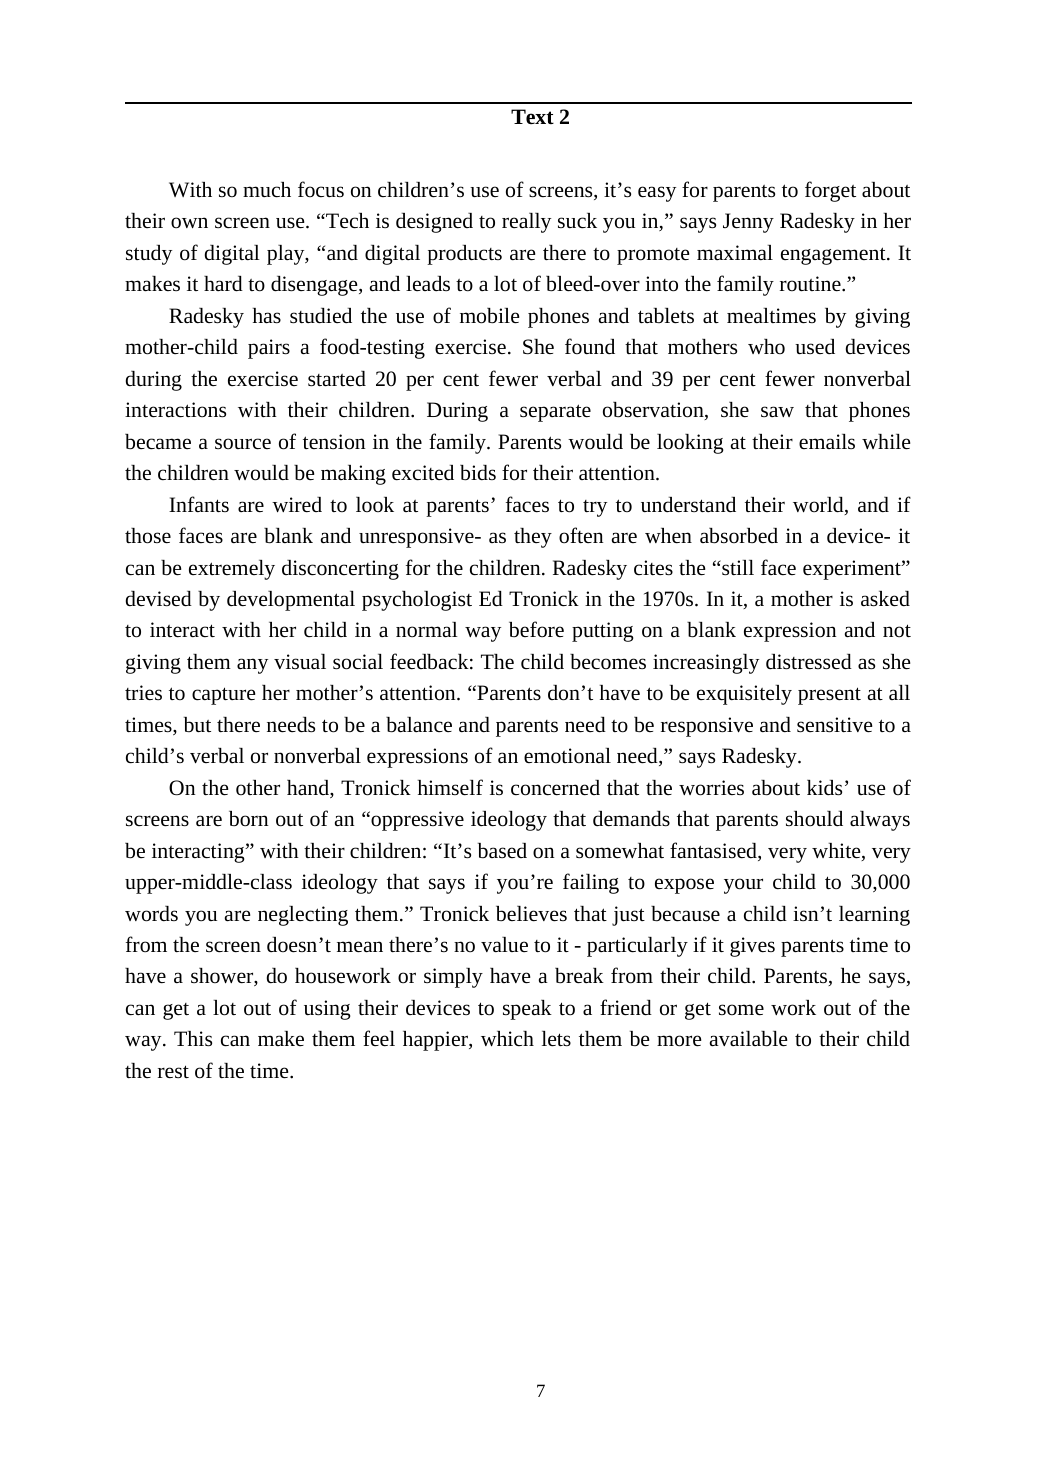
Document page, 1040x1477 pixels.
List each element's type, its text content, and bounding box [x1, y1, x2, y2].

text With so much focus on children’s use of screens, it’s easy for parents to forget about their own screen use. “Tech is designed to really suck you in,” says Jenny Radesky in her study of digital play, “and digital products are there to promote maximal engagement. It makes it hard to disengage, and leads to a lot of bleed-over into the family routine.” [125, 177, 912, 297]
text Text 2 [125, 104, 912, 129]
text Infants are wired to look at parents’ faces to try to understand their world, and if those faces are blank and unresponsive- as they often are when absorbed in a device- it can be extremely disconcerting for the children. Radesky cites the “still face experiment” devised by developmental psychologist Ed Tronick in the 1970s. In it, a mother is asked to interact with her child in a normal way before putting on a blank expression and not giving them any visual social feedback: The child becomes increasingly distressed as she tries to capture her mother’s attention. “Parents don’t have to be exquisitely present at all times, but there needs to be a balance and parents need to be responsive and sensitive to a child’s verbal or nonverbal expressions of an emotional need,” says Radesky. [125, 492, 912, 768]
text Radesky has studied the use of mobile phones and tablets at mealtimes by giving mother-child pairs a food-testing exercise. She found that mothers who used devices during the exercise started 20 per cent fewer verbal and 39 per cent fewer nonverbal interactions with their children. During a separate observation, she saw that phones became a source of tension in the family. Parents would be looking at their emails while the children would be making excited bids for their attention. [125, 303, 912, 485]
text On the other hand, Tronick himself is concerned that the worries about kids’ use of screens are born out of an “oppressive ideology that demands that parents should always be interacting” with their children: “It’s based on a somewhat fantasised, very white, very upper-middle-class ideology that says if you’re failing to expose your child to 30,000 words you are neglecting them.” Tronick believes that just because a child isn’t learning from the screen doesn’t mean there’s no value to it - particularly if it gives parents time to have a shower, do housework or simply have a break from their child. Parents, he says, can get a lot out of using their devices to speak to a friend or get some work out of the way. This can make them feel happier, which lets them be more available to their child the rest of the time. [125, 775, 912, 1083]
